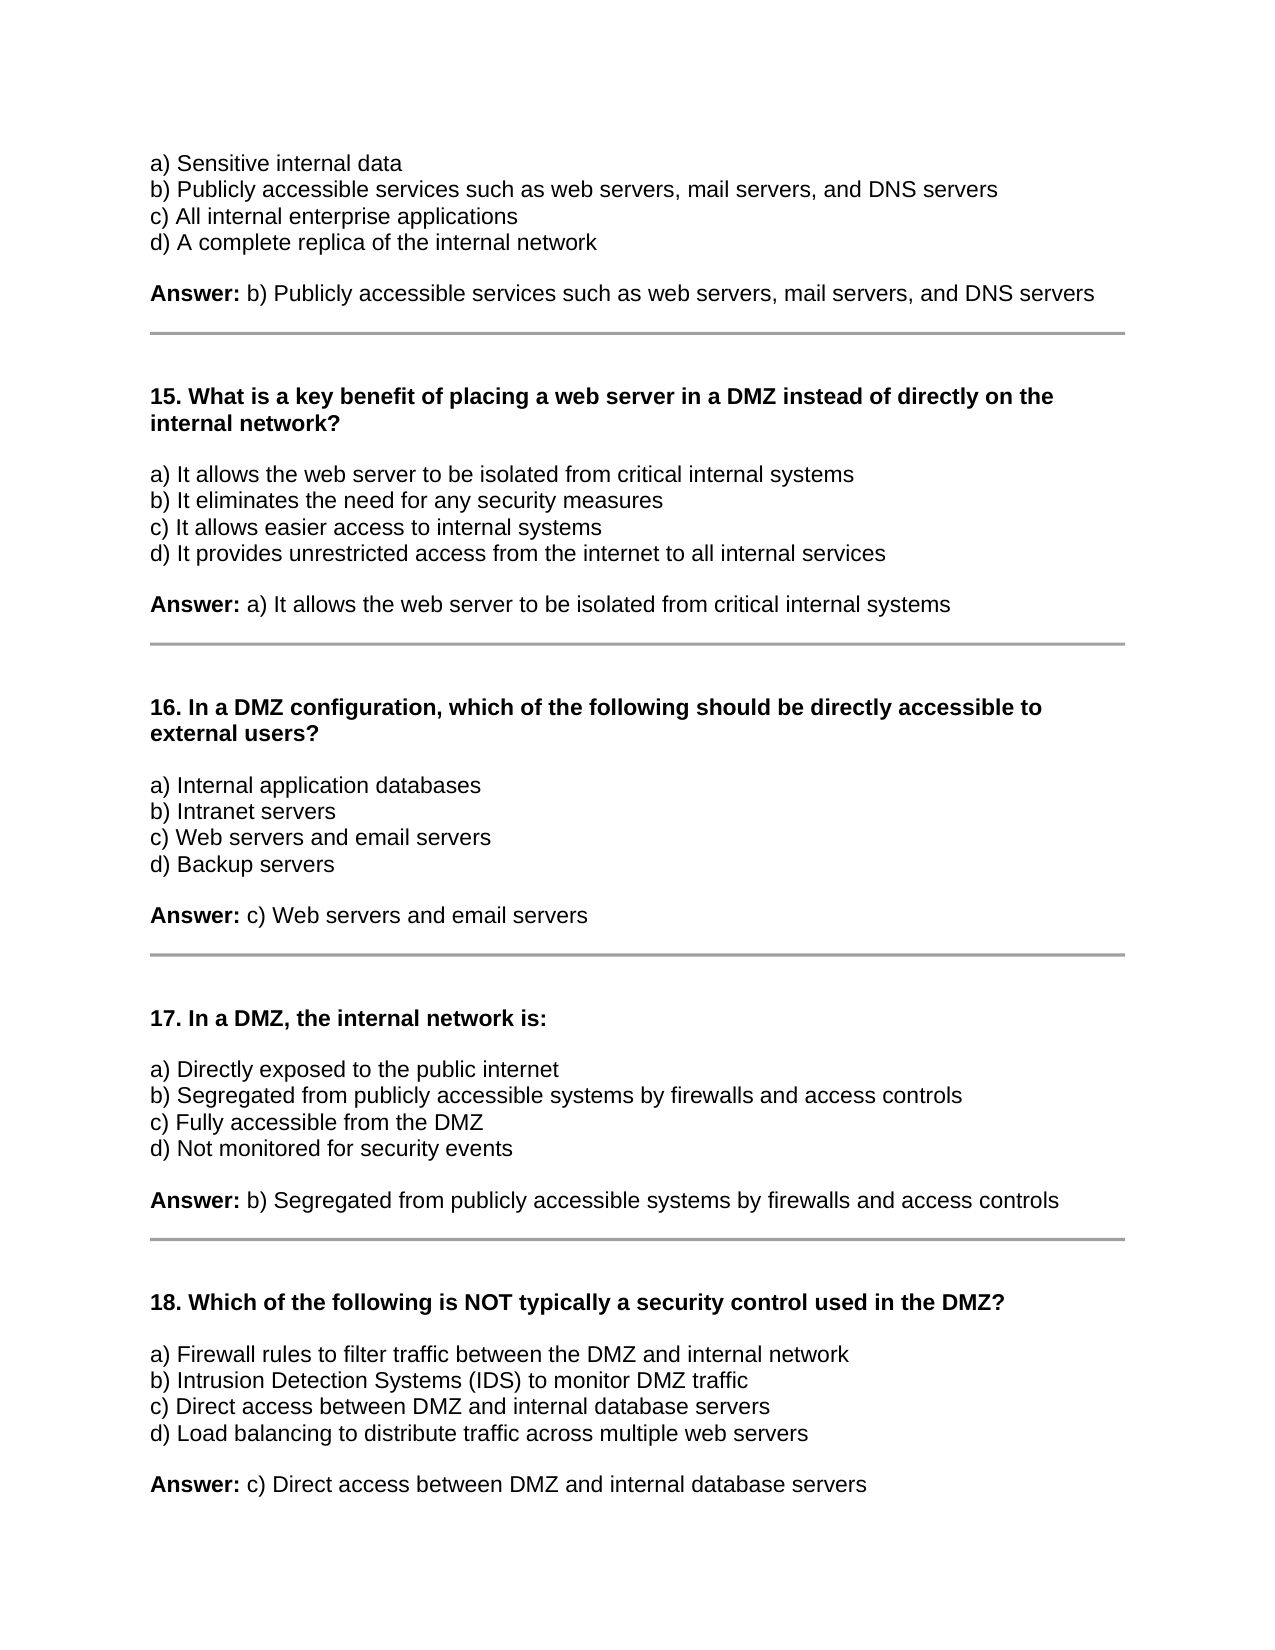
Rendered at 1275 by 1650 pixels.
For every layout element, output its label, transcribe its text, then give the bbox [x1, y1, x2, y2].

text Answer: b) Publicly accessible services such as web servers, mail servers, and DNS servers [150, 280, 1125, 307]
text Answer: a) It allows the web server to be isolated from critical internal systems [150, 591, 1125, 618]
text a) Sensitive internal data b) Publicly accessible services such as web servers, mail servers, and DNS servers c) All internal enterprise applications d) A complete replica of the internal network [150, 150, 1125, 255]
subtitle 16. In a DMZ configuration, which of the following should be directly accessible to external users? [150, 694, 1125, 747]
text a) Directly exposed to the public internet b) Segregated from publicly accessible systems by firewalls and access controls c) Fully accessible from the DMZ d) Not monitored for security events [150, 1056, 1125, 1162]
text Answer: b) Segregated from publicly accessible systems by firewalls and access controls [150, 1187, 1125, 1213]
subtitle 18. Which of the following is NOT typically a security control used in the DMZ? [150, 1289, 1125, 1316]
text Answer: c) Web servers and email servers [150, 902, 1125, 928]
text Answer: c) Direct access between DMZ and internal database servers [150, 1471, 1125, 1497]
subtitle 17. In a DMZ, the internal network is: [150, 1005, 1125, 1031]
text a) It allows the web server to be isolated from critical internal systems b) It eliminates the need for any security measures c) It allows easier access to internal systems d) It provides unrestricted access from the internet to all internal services [150, 461, 1125, 566]
text a) Firewall rules to filter traffic between the DMZ and internal network b) Intrusion Detection Systems (IDS) to monitor DMZ traffic c) Direct access between DMZ and internal database servers d) Load balancing to distribute traffic across multiple web servers [150, 1341, 1125, 1446]
subtitle 15. What is a key benefit of placing a web server in a DMZ instead of directly on the internal network? [150, 383, 1125, 436]
text a) Internal application databases b) Intranet servers c) Web servers and email servers d) Backup servers [150, 772, 1125, 877]
